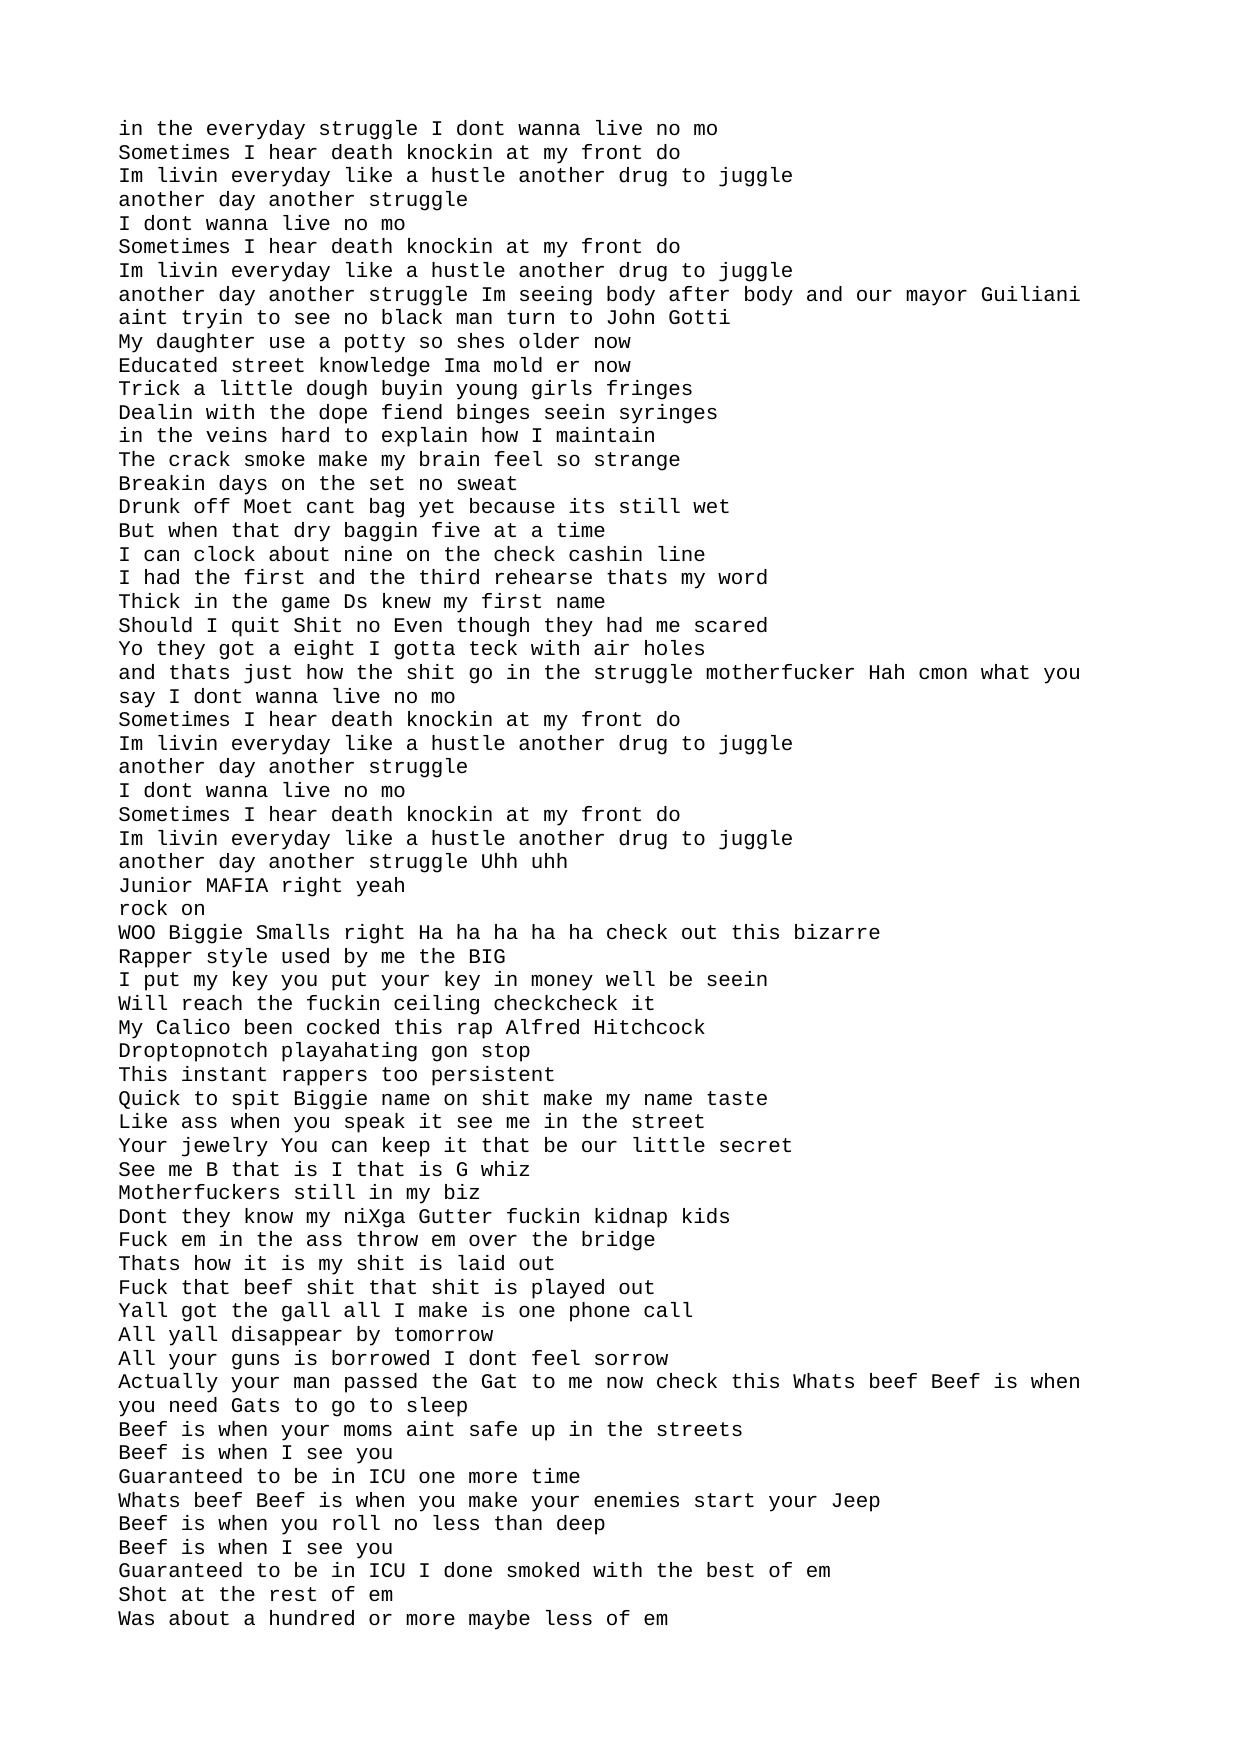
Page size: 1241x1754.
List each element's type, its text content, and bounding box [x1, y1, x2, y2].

text The crack smoke make my brain feel so strange [118, 449, 1122, 473]
text Beef is when you roll no less than deep [118, 1513, 1122, 1537]
text Educated street knowledge Ima mold er now [118, 354, 1122, 378]
text Beef is when your moms aint safe up in the streets [118, 1419, 1122, 1442]
text Im livin everyday like a hustle another drug to juggle [118, 165, 1122, 189]
text See me B that is I that is G whiz [118, 1158, 1122, 1182]
text Rapper style used by me the BIG [118, 946, 1122, 969]
text My Calico been cocked this rap Alfred Hitchcock [118, 1017, 1122, 1040]
text Should I quit Shit no Even though they had me scared [118, 615, 1122, 638]
text Like ass when you speak it see me in the street [118, 1111, 1122, 1135]
text Sometimes I hear death knockin at my front do [118, 236, 1122, 260]
text Fuck em in the ass throw em over the bridge [118, 1229, 1122, 1253]
text another day another struggle Im seeing body after body and our mayor Guiliani [118, 284, 1122, 307]
text Droptopnotch playahating gon stop [118, 1040, 1122, 1064]
text in the everyday struggle I dont wanna live no mo [118, 118, 1122, 142]
text Guaranteed to be in ICU I done smoked with the best of em [118, 1561, 1122, 1584]
text Thats how it is my shit is laid out [118, 1253, 1122, 1277]
text This instant rappers too persistent [118, 1064, 1122, 1088]
text I put my key you put your key in money well be seein [118, 969, 1122, 993]
text Breakin days on the set no sweat [118, 473, 1122, 496]
text Sometimes I hear death knockin at my front do [118, 804, 1122, 827]
text Will reach the fuckin ceiling checkcheck it [118, 993, 1122, 1017]
text Im livin everyday like a hustle another drug to juggle [118, 827, 1122, 851]
text another day another struggle [118, 189, 1122, 213]
text But when that dry baggin five at a time [118, 520, 1122, 544]
text and thats just how the shit go in the struggle motherfucker Hah cmon what you say I dont wanna live no mo [118, 662, 1122, 709]
text Trick a little dough buyin young girls fringes [118, 378, 1122, 402]
text Yo they got a eight I gotta teck with air holes [118, 638, 1122, 662]
text Beef is when I see you [118, 1537, 1122, 1561]
text I dont wanna live no mo [118, 213, 1122, 236]
text Im livin everyday like a hustle another drug to juggle [118, 733, 1122, 757]
text rock on [118, 898, 1122, 922]
text another day another struggle [118, 757, 1122, 780]
text Im livin everyday like a hustle another drug to juggle [118, 260, 1122, 284]
text Motherfuckers still in my biz [118, 1182, 1122, 1206]
text Dont they know my niXga Gutter fuckin kidnap kids [118, 1206, 1122, 1229]
text All your guns is borrowed I dont feel sorrow [118, 1348, 1122, 1371]
text I can clock about nine on the check cashin line [118, 544, 1122, 567]
text WOO Biggie Smalls right Ha ha ha ha ha check out this bizarre [118, 922, 1122, 946]
text Drunk off Moet cant bag yet because its still wet [118, 496, 1122, 520]
text Whats beef Beef is when you make your enemies start your Jeep [118, 1489, 1122, 1513]
text Was about a hundred or more maybe less of em [118, 1608, 1122, 1631]
text Quick to spit Biggie name on shit make my name taste [118, 1088, 1122, 1111]
text in the veins hard to explain how I maintain [118, 426, 1122, 449]
text All yall disappear by tomorrow [118, 1324, 1122, 1348]
text Sometimes I hear death knockin at my front do [118, 142, 1122, 165]
text Yall got the gall all I make is one phone call [118, 1300, 1122, 1324]
text I dont wanna live no mo [118, 780, 1122, 804]
text aint tryin to see no black man turn to John Gotti [118, 307, 1122, 331]
text Thick in the game Ds knew my first name [118, 591, 1122, 615]
text Junior MAFIA right yeah [118, 875, 1122, 898]
text Fuck that beef shit that shit is played out [118, 1277, 1122, 1300]
text another day another struggle Uhh uhh [118, 851, 1122, 875]
text Sometimes I hear death knockin at my front do [118, 709, 1122, 733]
text My daughter use a potty so shes older now [118, 331, 1122, 354]
text Beef is when I see you [118, 1442, 1122, 1466]
text Actually your man passed the Gat to me now check this Whats beef Beef is when you need Gats to go to sleep [118, 1371, 1122, 1419]
text Shot at the rest of em [118, 1584, 1122, 1608]
text I had the first and the third rehearse thats my word [118, 567, 1122, 591]
text Guaranteed to be in ICU one more time [118, 1466, 1122, 1489]
text Your jewelry You can keep it that be our little secret [118, 1135, 1122, 1158]
text Dealin with the dope fiend binges seein syringes [118, 402, 1122, 426]
